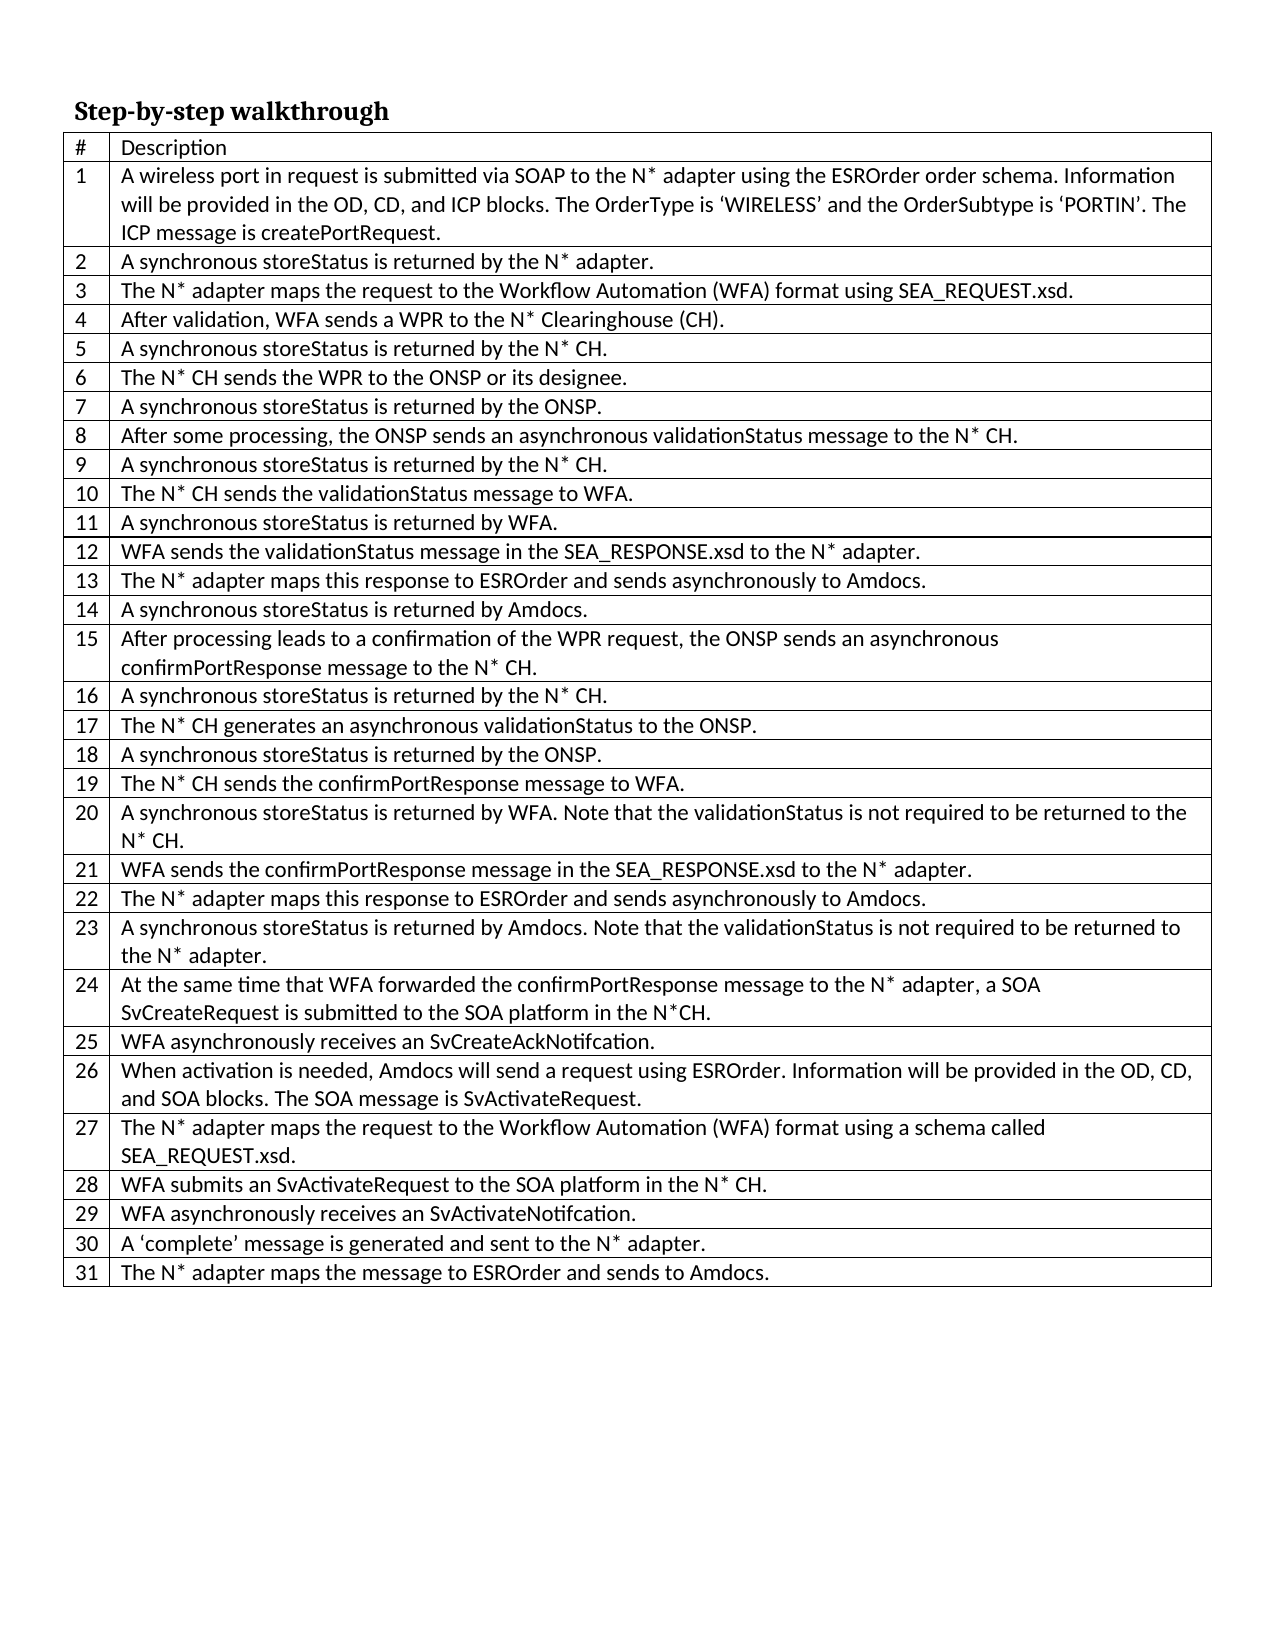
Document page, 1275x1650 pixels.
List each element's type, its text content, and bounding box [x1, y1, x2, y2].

table_cell WFA submits an SvActivateRequest to the SOA platform in the N* CH. [110, 1171, 1211, 1198]
table_cell 4 [64, 305, 109, 333]
table_cell 18 [64, 740, 109, 768]
table_cell 9 [64, 450, 109, 478]
table_cell 23 [64, 913, 109, 969]
table_cell A synchronous storeStatus is returned by the N* CH. [110, 450, 1211, 478]
table_cell 13 [64, 566, 109, 594]
table_cell 11 [64, 508, 109, 536]
table_cell 10 [64, 479, 109, 507]
table_cell 6 [64, 363, 109, 391]
table_cell 21 [64, 855, 109, 883]
table_cell WFA asynchronously receives an SvCreateAckNotifcation. [110, 1027, 1211, 1055]
table_cell 30 [64, 1229, 109, 1257]
table_cell 16 [64, 682, 109, 710]
table_cell 3 [64, 276, 109, 304]
table_cell A wireless port in request is submitted via SOAP to the N* adapter using the ESROrder order schema. Information will be provided in the OD, CD, and ICP blocks. The OrderType is ‘WIRELESS’ and the OrderSubtype is ‘PORTIN’. The ICP message is createPortRequest. [110, 162, 1211, 246]
table_cell A synchronous storeStatus is returned by Amdocs. Note that the validationStatus is not required to be returned to the N* adapter. [110, 913, 1211, 969]
table_cell 28 [64, 1171, 109, 1198]
subtitle Step-by-step walkthrough [75, 96, 1200, 127]
table_cell A synchronous storeStatus is returned by the N* CH. [110, 682, 1211, 710]
table_cell WFA asynchronously receives an SvActivateNotifcation. [110, 1200, 1211, 1228]
table_cell 8 [64, 421, 109, 449]
table_cell A synchronous storeStatus is returned by WFA. [110, 508, 1211, 536]
table_cell 7 [64, 392, 109, 420]
table_cell The N* adapter maps the message to ESROrder and sends to Amdocs. [110, 1258, 1211, 1286]
table_cell After some processing, the ONSP sends an asynchronous validationStatus message to the N* CH. [110, 421, 1211, 449]
table_header # [64, 133, 109, 161]
table_cell WFA sends the confirmPortResponse message in the SEA_RESPONSE.xsd to the N* adapter. [110, 855, 1211, 883]
table_cell 26 [64, 1056, 109, 1112]
table_cell 2 [64, 247, 109, 275]
table_cell 27 [64, 1114, 109, 1169]
table_cell A synchronous storeStatus is returned by WFA. Note that the validationStatus is not required to be returned to the N* CH. [110, 798, 1211, 854]
table_cell 20 [64, 798, 109, 854]
table_cell After processing leads to a confirmation of the WPR request, the ONSP sends an asynchronous confirmPortResponse message to the N* CH. [110, 625, 1211, 681]
table_cell WFA sends the validationStatus message in the SEA_RESPONSE.xsd to the N* adapter. [110, 538, 1211, 565]
table_cell A synchronous storeStatus is returned by the ONSP. [110, 740, 1211, 768]
table_cell 19 [64, 769, 109, 797]
table_cell At the same time that WFA forwarded the confirmPortResponse message to the N* adapter, a SOA SvCreateRequest is submitted to the SOA platform in the N*CH. [110, 970, 1211, 1026]
table_cell The N* adapter maps this response to ESROrder and sends asynchronously to Amdocs. [110, 884, 1211, 912]
table_cell The N* CH generates an asynchronous validationStatus to the ONSP. [110, 711, 1211, 739]
table_cell The N* adapter maps the request to the Workflow Automation (WFA) format using a schema called SEA_REQUEST.xsd. [110, 1114, 1211, 1169]
table_cell After validation, WFA sends a WPR to the N* Clearinghouse (CH). [110, 305, 1211, 333]
table_cell 29 [64, 1200, 109, 1228]
table_cell A synchronous storeStatus is returned by the ONSP. [110, 392, 1211, 420]
table_cell 22 [64, 884, 109, 912]
table_cell 17 [64, 711, 109, 739]
table_cell A synchronous storeStatus is returned by Amdocs. [110, 596, 1211, 623]
table_cell When activation is needed, Amdocs will send a request using ESROrder. Information will be provided in the OD, CD, and SOA blocks. The SOA message is SvActivateRequest. [110, 1056, 1211, 1112]
table_header Description [110, 133, 1211, 161]
table_cell A ‘complete’ message is generated and sent to the N* adapter. [110, 1229, 1211, 1257]
table_cell 1 [64, 162, 109, 246]
table_cell The N* CH sends the confirmPortResponse message to WFA. [110, 769, 1211, 797]
table_cell A synchronous storeStatus is returned by the N* adapter. [110, 247, 1211, 275]
table_cell The N* adapter maps this response to ESROrder and sends asynchronously to Amdocs. [110, 566, 1211, 594]
table_cell 15 [64, 625, 109, 681]
table_cell 5 [64, 334, 109, 362]
table_cell A synchronous storeStatus is returned by the N* CH. [110, 334, 1211, 362]
table_cell 12 [64, 538, 109, 565]
table_cell 25 [64, 1027, 109, 1055]
table_cell The N* CH sends the validationStatus message to WFA. [110, 479, 1211, 507]
table_cell The N* CH sends the WPR to the ONSP or its designee. [110, 363, 1211, 391]
table_cell The N* adapter maps the request to the Workflow Automation (WFA) format using SEA_REQUEST.xsd. [110, 276, 1211, 304]
table_cell 31 [64, 1258, 109, 1286]
table_cell 24 [64, 970, 109, 1026]
table_cell 14 [64, 596, 109, 623]
